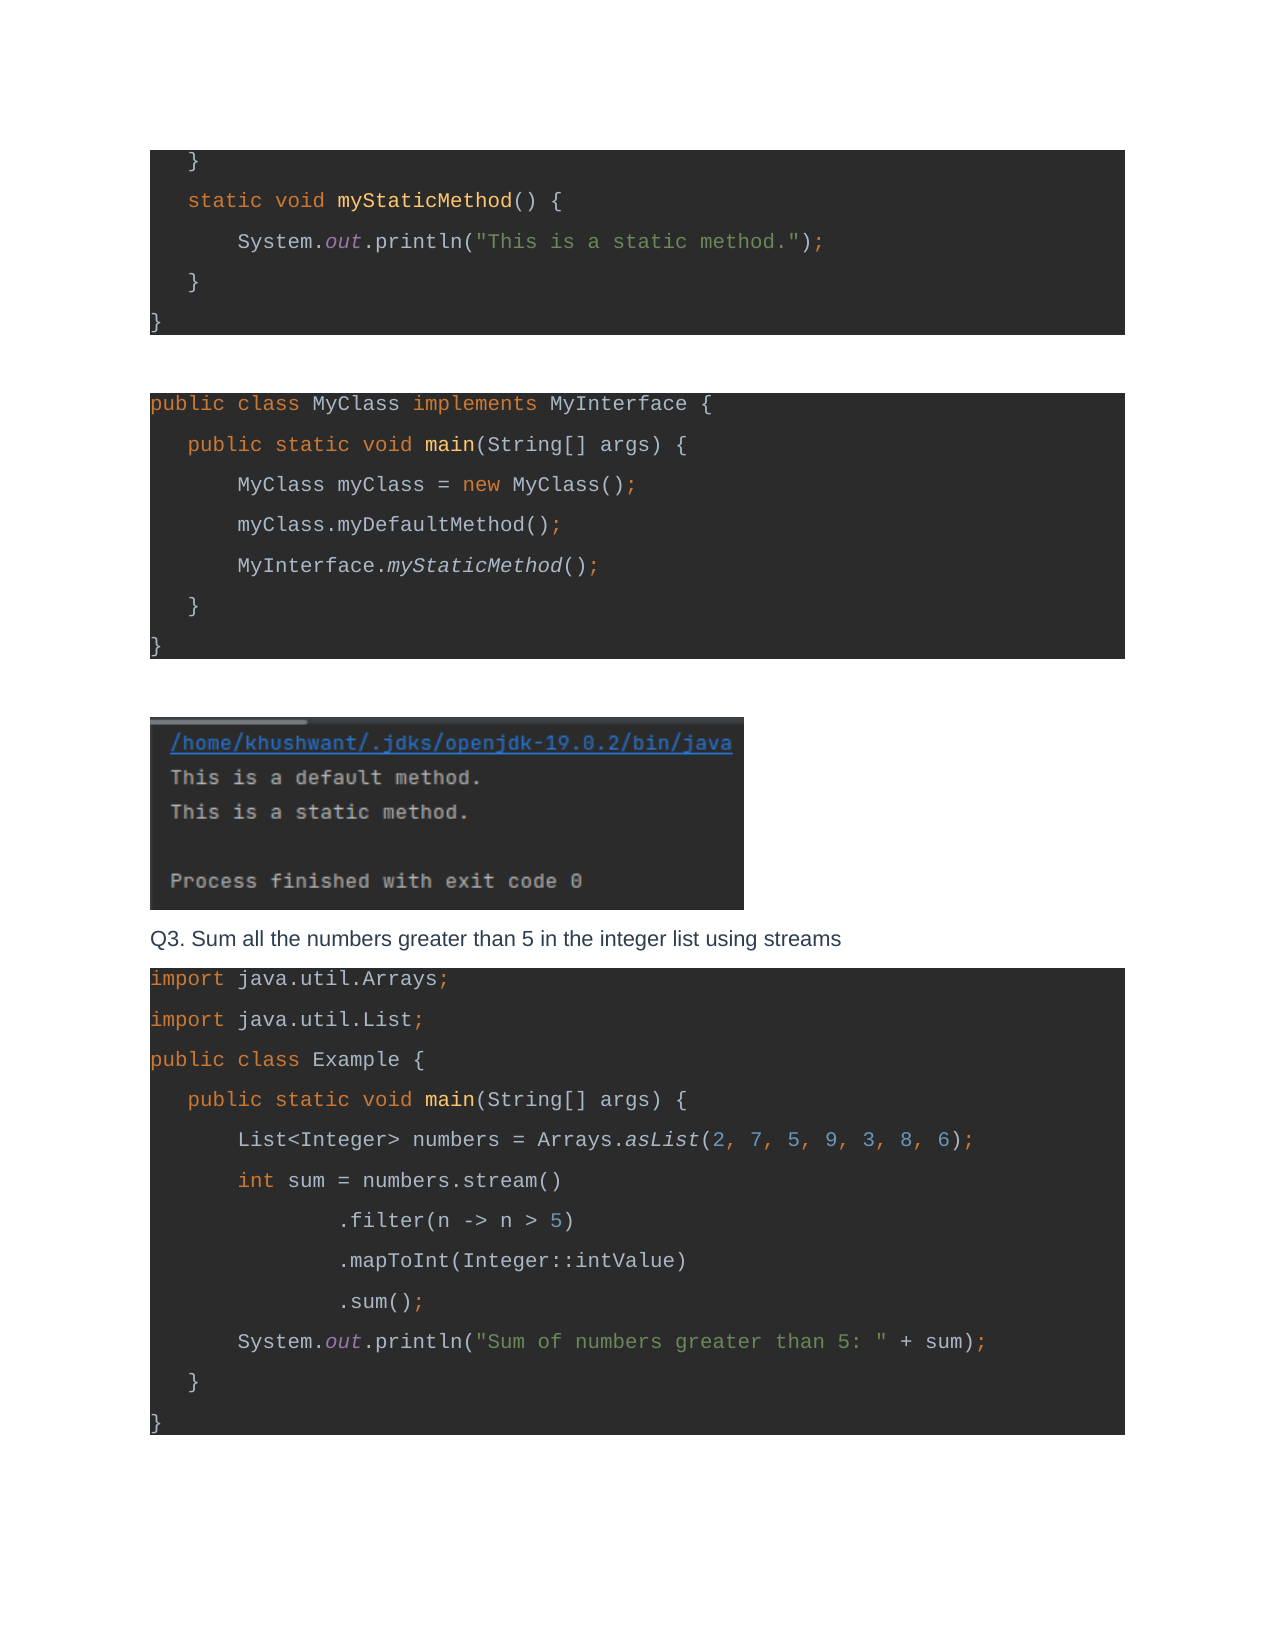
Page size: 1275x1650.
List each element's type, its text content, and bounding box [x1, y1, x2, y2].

text public static void main(String[] args) { [150, 434, 1125, 457]
text public class Example { [150, 1049, 1125, 1072]
text Q3. Sum all the numbers greater than 5 in the integer list using streams [150, 926, 1125, 952]
text public class MyClass implements MyInterface { [150, 393, 1125, 417]
picture [150, 717, 744, 910]
text } [150, 311, 1125, 335]
text int sum = numbers.stream() [150, 1170, 1125, 1193]
text import java.util.List; [150, 1008, 1125, 1032]
text System.out.println("Sum of numbers greater than 5: " + sum); [150, 1331, 1125, 1355]
text myClass.myDefaultMethod(); [150, 514, 1125, 538]
text } [150, 271, 1125, 294]
text } [150, 635, 1125, 659]
text } [150, 150, 1125, 174]
text System.out.println("This is a static method."); [150, 231, 1125, 254]
text MyClass myClass = new MyClass(); [150, 474, 1125, 498]
text .mapToInt(Integer::intValue) [150, 1250, 1125, 1274]
text } [150, 1371, 1125, 1395]
text List<Integer> numbers = Arrays.asList(2, 7, 5, 9, 3, 8, 6); [150, 1129, 1125, 1153]
text static void myStaticMethod() { [150, 190, 1125, 214]
text } [150, 1412, 1125, 1435]
text public static void main(String[] args) { [150, 1089, 1125, 1113]
text } [150, 595, 1125, 619]
text MyInterface.myStaticMethod(); [150, 555, 1125, 578]
text .sum(); [150, 1291, 1125, 1314]
text import java.util.Arrays; [150, 968, 1125, 992]
text .filter(n -> n > 5) [150, 1210, 1125, 1234]
